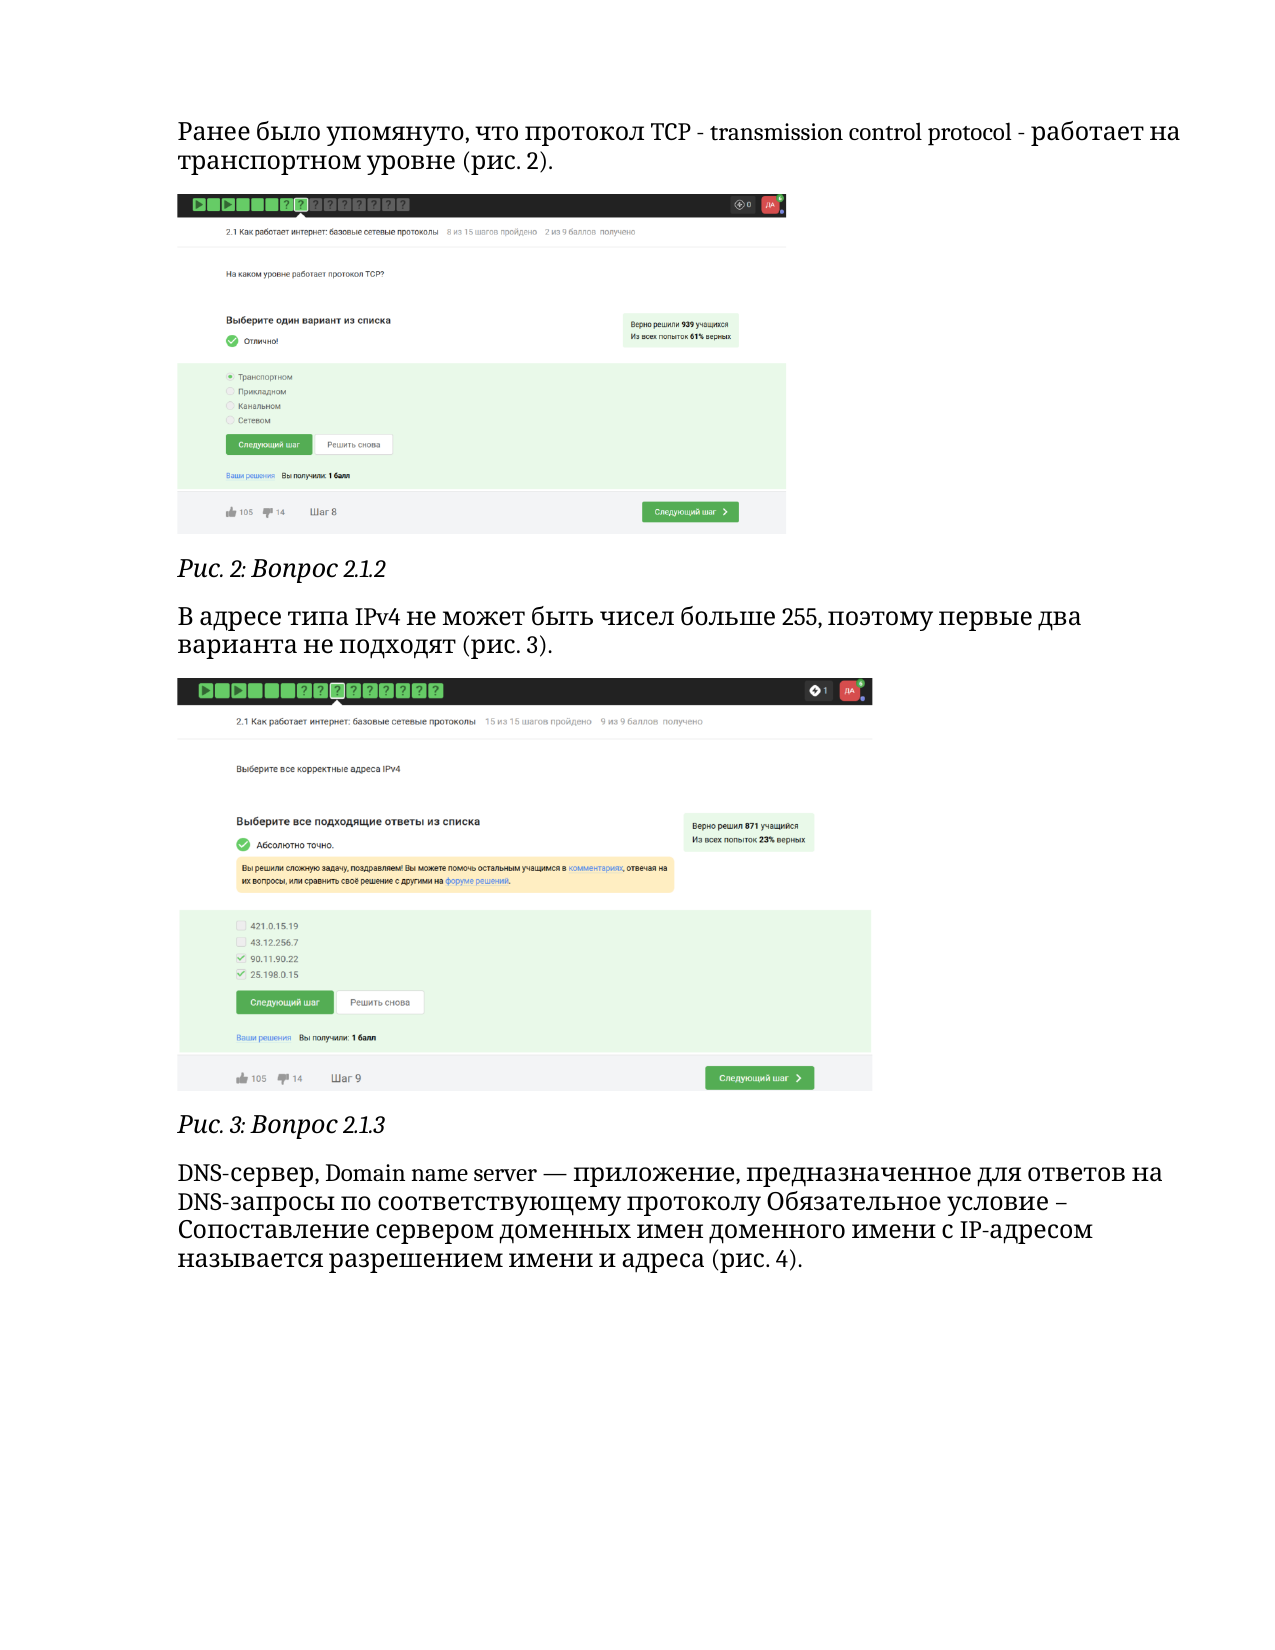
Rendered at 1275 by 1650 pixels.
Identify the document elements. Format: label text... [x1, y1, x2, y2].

picture [177, 194, 787, 534]
text Рис. 3: Вопрос 2.1.3 [177, 1111, 1186, 1140]
picture [177, 678, 873, 1091]
text В адресе типа IPv4 не может быть чисел больше 255, поэтому первые два варианта не подходят (рис. 3). [177, 602, 1186, 660]
text DNS-сервер, Domain name server — приложение, предназначенное для ответов на DNS-запросы по соответствующему протоколу Обязательное условие – Сопоставление сервером доменных имен доменного имени с IP-адресом называется разрешением имени и адреса (рис. 4). [177, 1159, 1186, 1274]
text Ранее было упомянуто, что протокол TCP - transmission control protocol - работает на транспортном уровне (рис. 2). [177, 118, 1186, 176]
text Рис. 2: Вопрос 2.1.2 [177, 555, 1186, 584]
